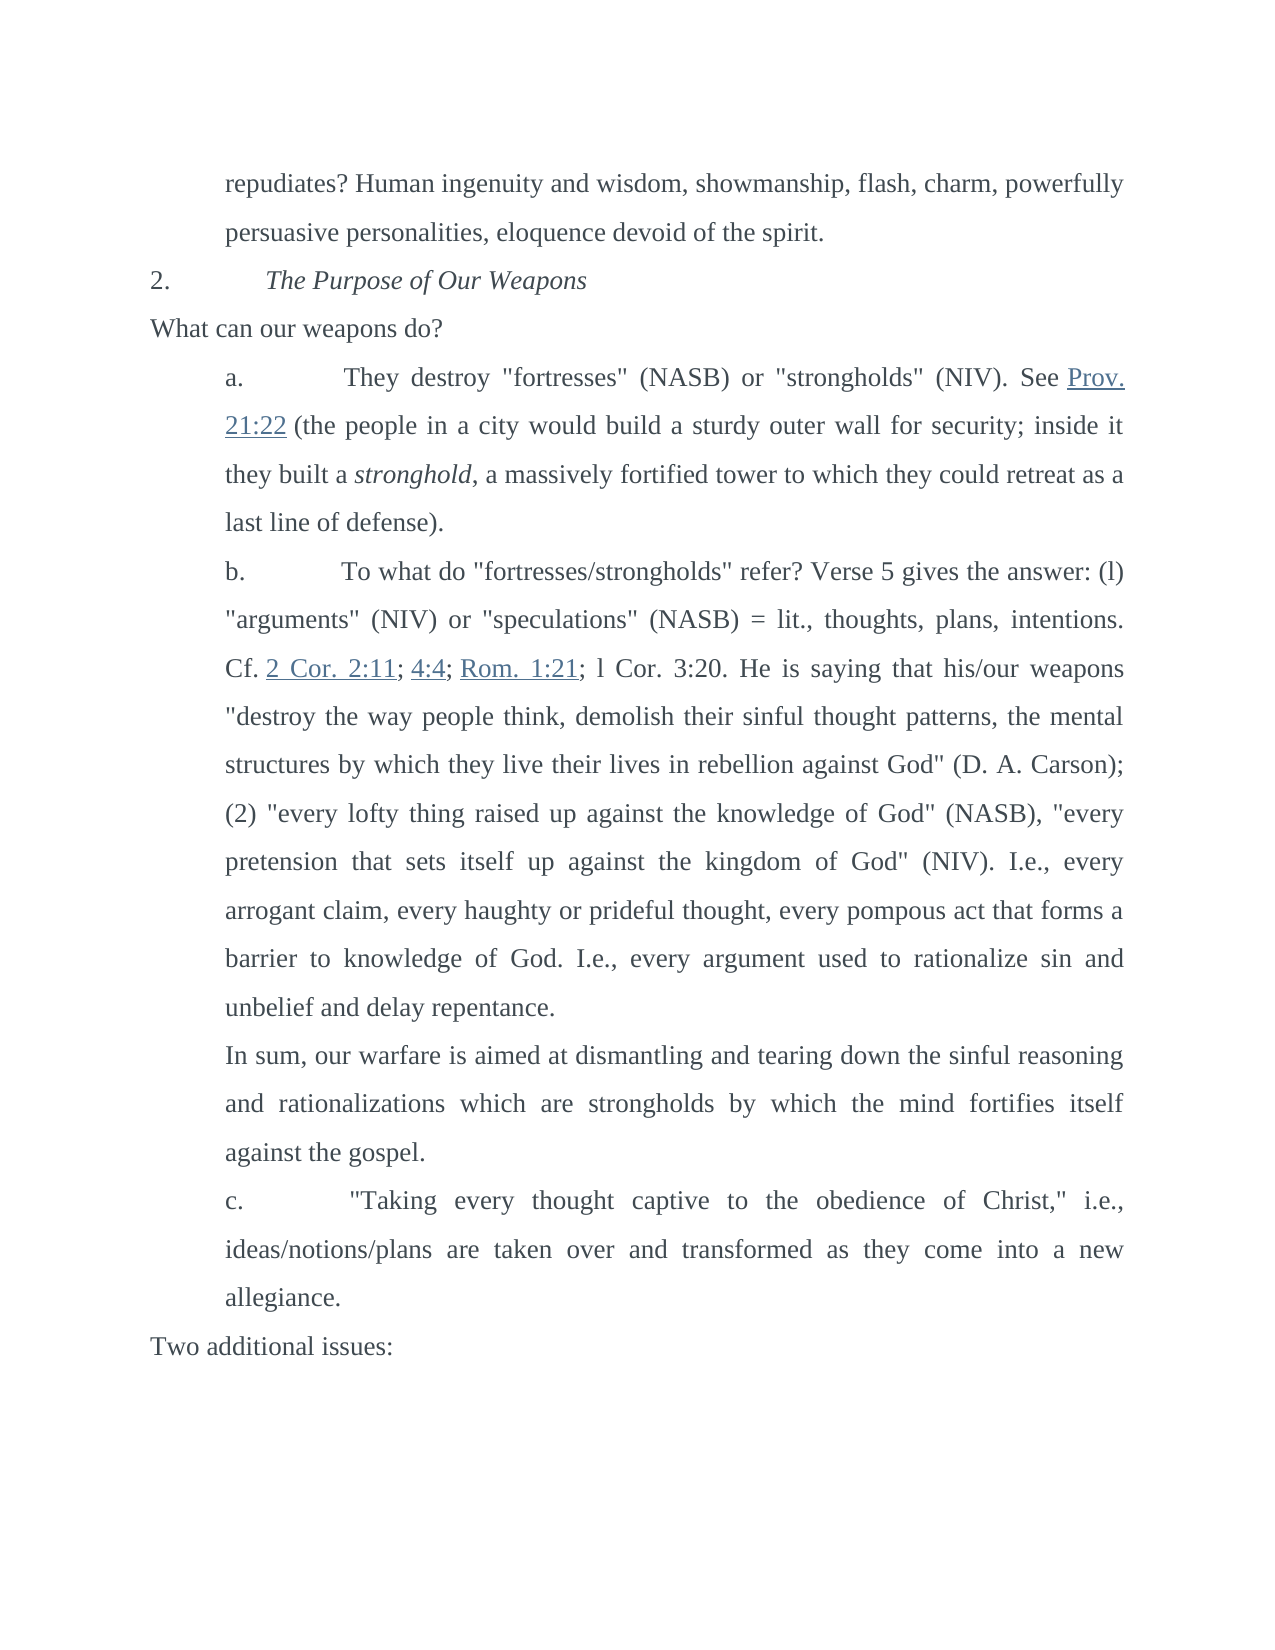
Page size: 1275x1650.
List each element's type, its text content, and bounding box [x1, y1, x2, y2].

text Two additional issues: [150, 1312, 1125, 1361]
text In sum, our warfare is aimed at dismantling and tearing down the sinful reasoning and rationalizations which are strongholds by which the mind fortifies itself against the gospel. [225, 1022, 1125, 1167]
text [225, 150, 1125, 247]
text a. They destroy "fortresses" (NASB) or "strongholds" (NIV). See Prov. 21:22 (the people in a city would build a sturdy outer wall for security; inside it they built a stronghold, a massively fortified tower to which they could retreat as a last line of defense). [225, 344, 1125, 537]
text What can our weapons do? [150, 295, 1125, 344]
text c. "Taking every thought captive to the obedience of Christ," i.e., ideas/notions/plans are taken over and transformed as they come into a new allegiance. [225, 1167, 1125, 1312]
text 2. The Purpose of Our Weapons [150, 247, 1125, 295]
text b. To what do "fortresses/strongholds" refer? Verse 5 gives the answer: (l) "arguments" (NIV) or "speculations" (NASB) = lit., thoughts, plans, intentions. Cf. 2 Cor. 2:11; 4:4; Rom. 1:21; l Cor. 3:20. He is saying that his/our weapons "destroy the way people think, demolish their sinful thought patterns, the mental structures by which they live their lives in rebellion against God" (D. A. Carson); (2) "every lofty thing raised up against the knowledge of God" (NASB), "every pretension that sets itself up against the kingdom of God" (NIV). I.e., every arrogant claim, every haughty or prideful thought, every pompous act that forms a barrier to knowledge of God. I.e., every argument used to rationalize sin and unbelief and delay repentance. [225, 537, 1125, 1022]
